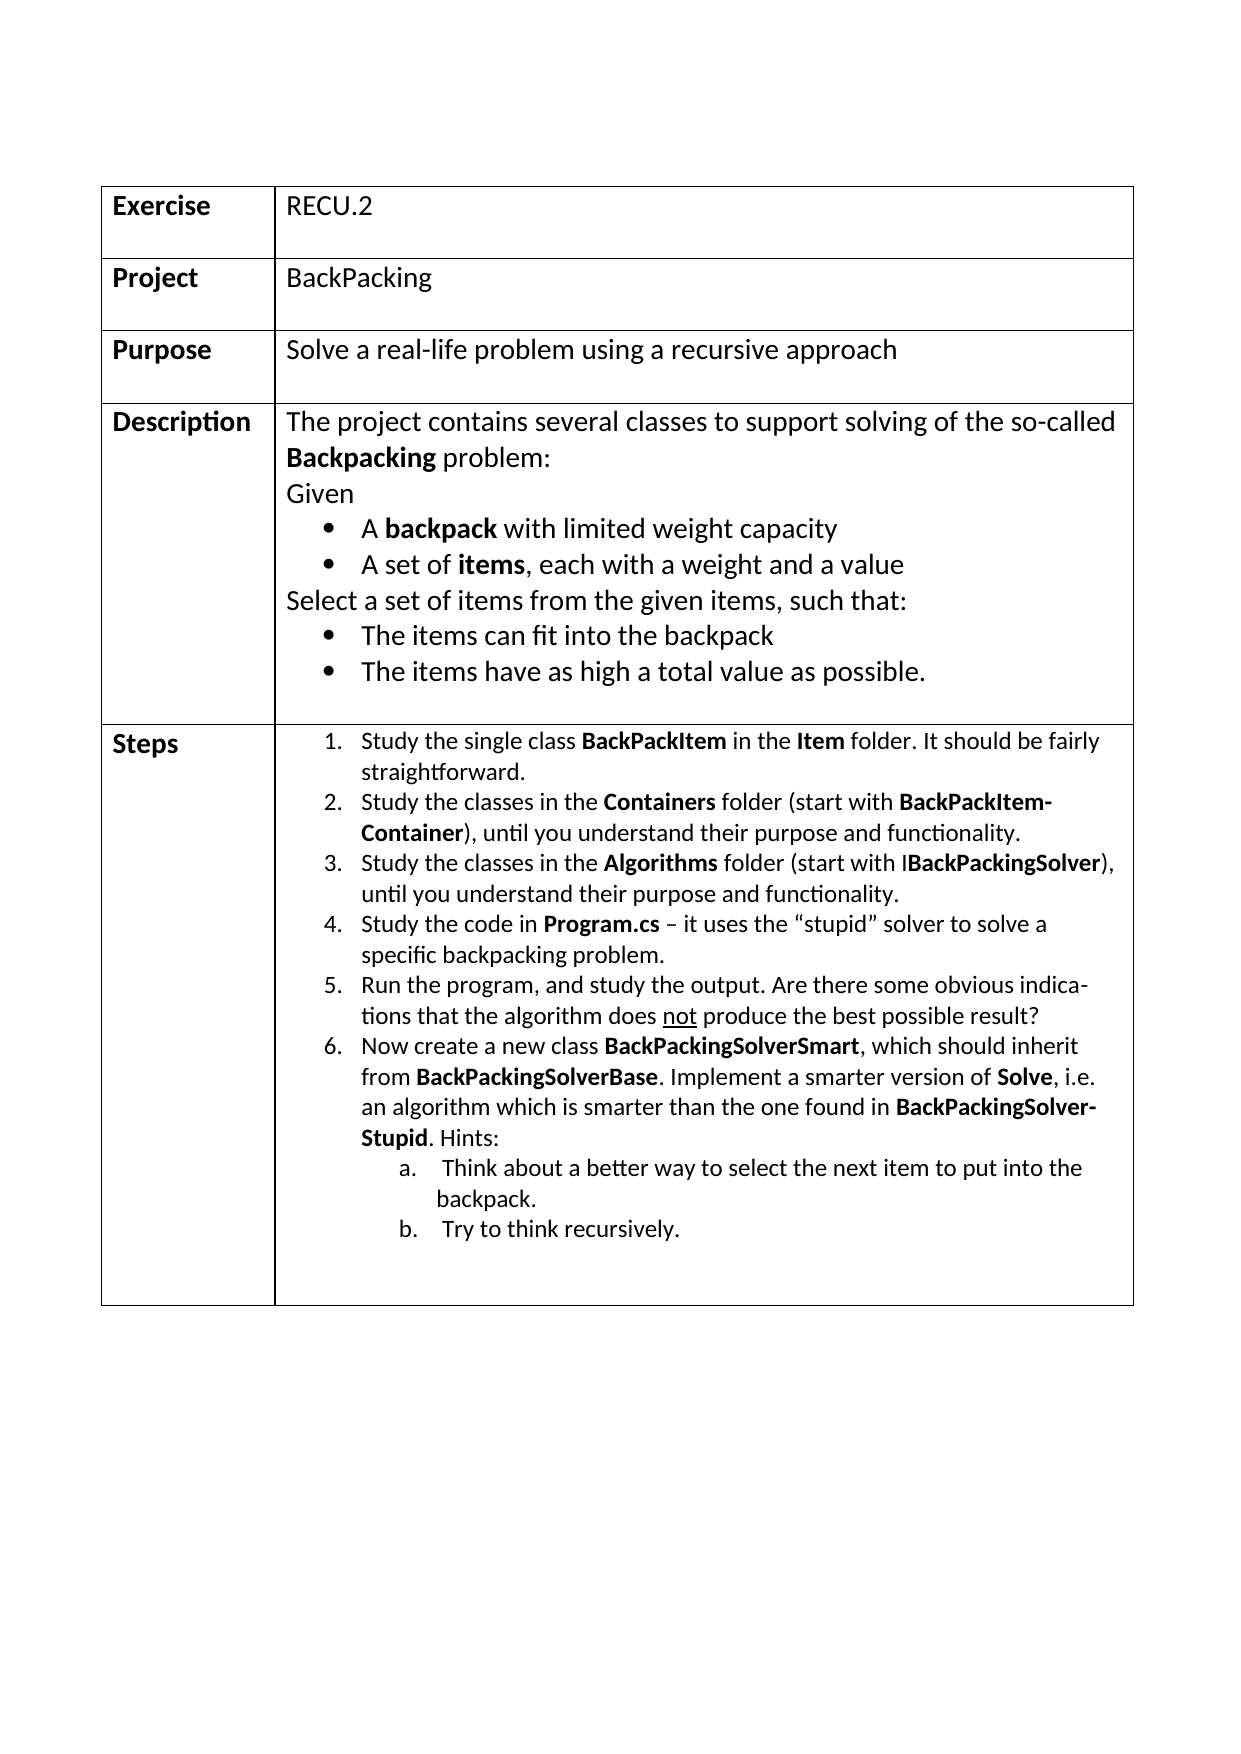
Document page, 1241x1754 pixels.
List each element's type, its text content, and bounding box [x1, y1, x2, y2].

table_cell Study the single class BackPackItem in the Item folder. It should be fairly straightforward. Study the classes in the Containers folder (start with BackPackItemContainer), until you understand their purpose and functionality. Study the classes in the Algorithms folder (start with IBackPackingSolver), until you understand their purpose and functionality. Study the code in Program.cs – it uses the “stupid” solver to solve a specific backpacking problem. Run the program, and study the output. Are there some obvious indications that the algorithm does not produce the best possible result? Now create a new class BackPackingSolverSmart, which should inherit from BackPackingSolverBase. Implement a smarter version of Solve, i.e. an algorithm which is smarter than the one found in BackPackingSolverStupid. Hints: Think about a better way to select the next item to put into the backpack. Try to think recursively. [276, 725, 1133, 1305]
table_cell Project [102, 259, 274, 330]
table_cell BackPacking [276, 259, 1133, 330]
table_cell Solve a real-life problem using a recursive approach [276, 331, 1133, 402]
table_header Exercise [102, 187, 274, 258]
table_cell Purpose [102, 331, 274, 402]
table_cell Description [102, 404, 274, 724]
table_cell Steps [102, 725, 274, 1305]
table_header RECU.2 [276, 187, 1133, 258]
table_cell The project contains several classes to support solving of the so-called Backpacking problem: Given A backpack with limited weight capacity A set of items, each with a weight and a value Select a set of items from the given items, such that: The items can fit into the backpack The items have as high a total value as possible. [276, 404, 1133, 724]
